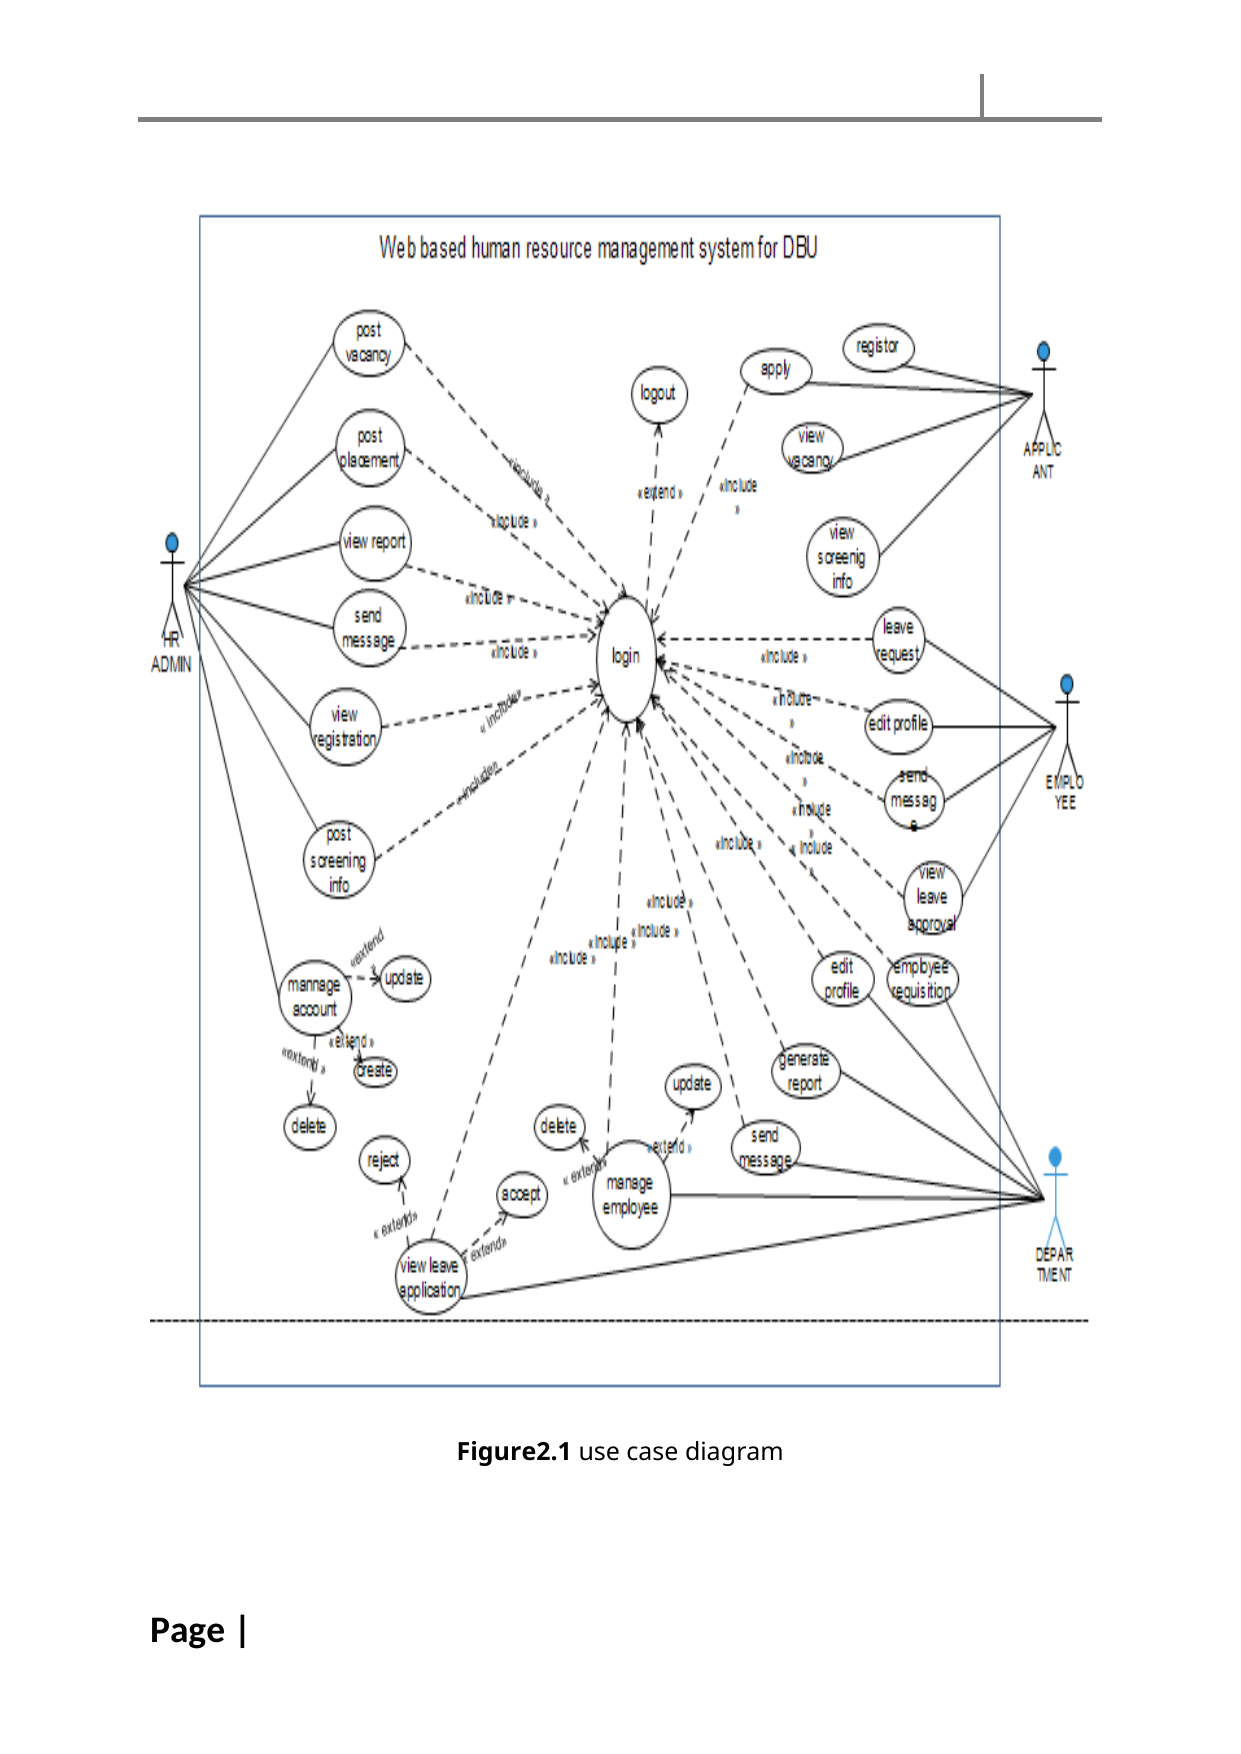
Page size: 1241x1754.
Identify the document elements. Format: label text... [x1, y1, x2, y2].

picture [150, 173, 1089, 1399]
text Figure2.1 use case diagram [150, 1433, 1090, 1467]
